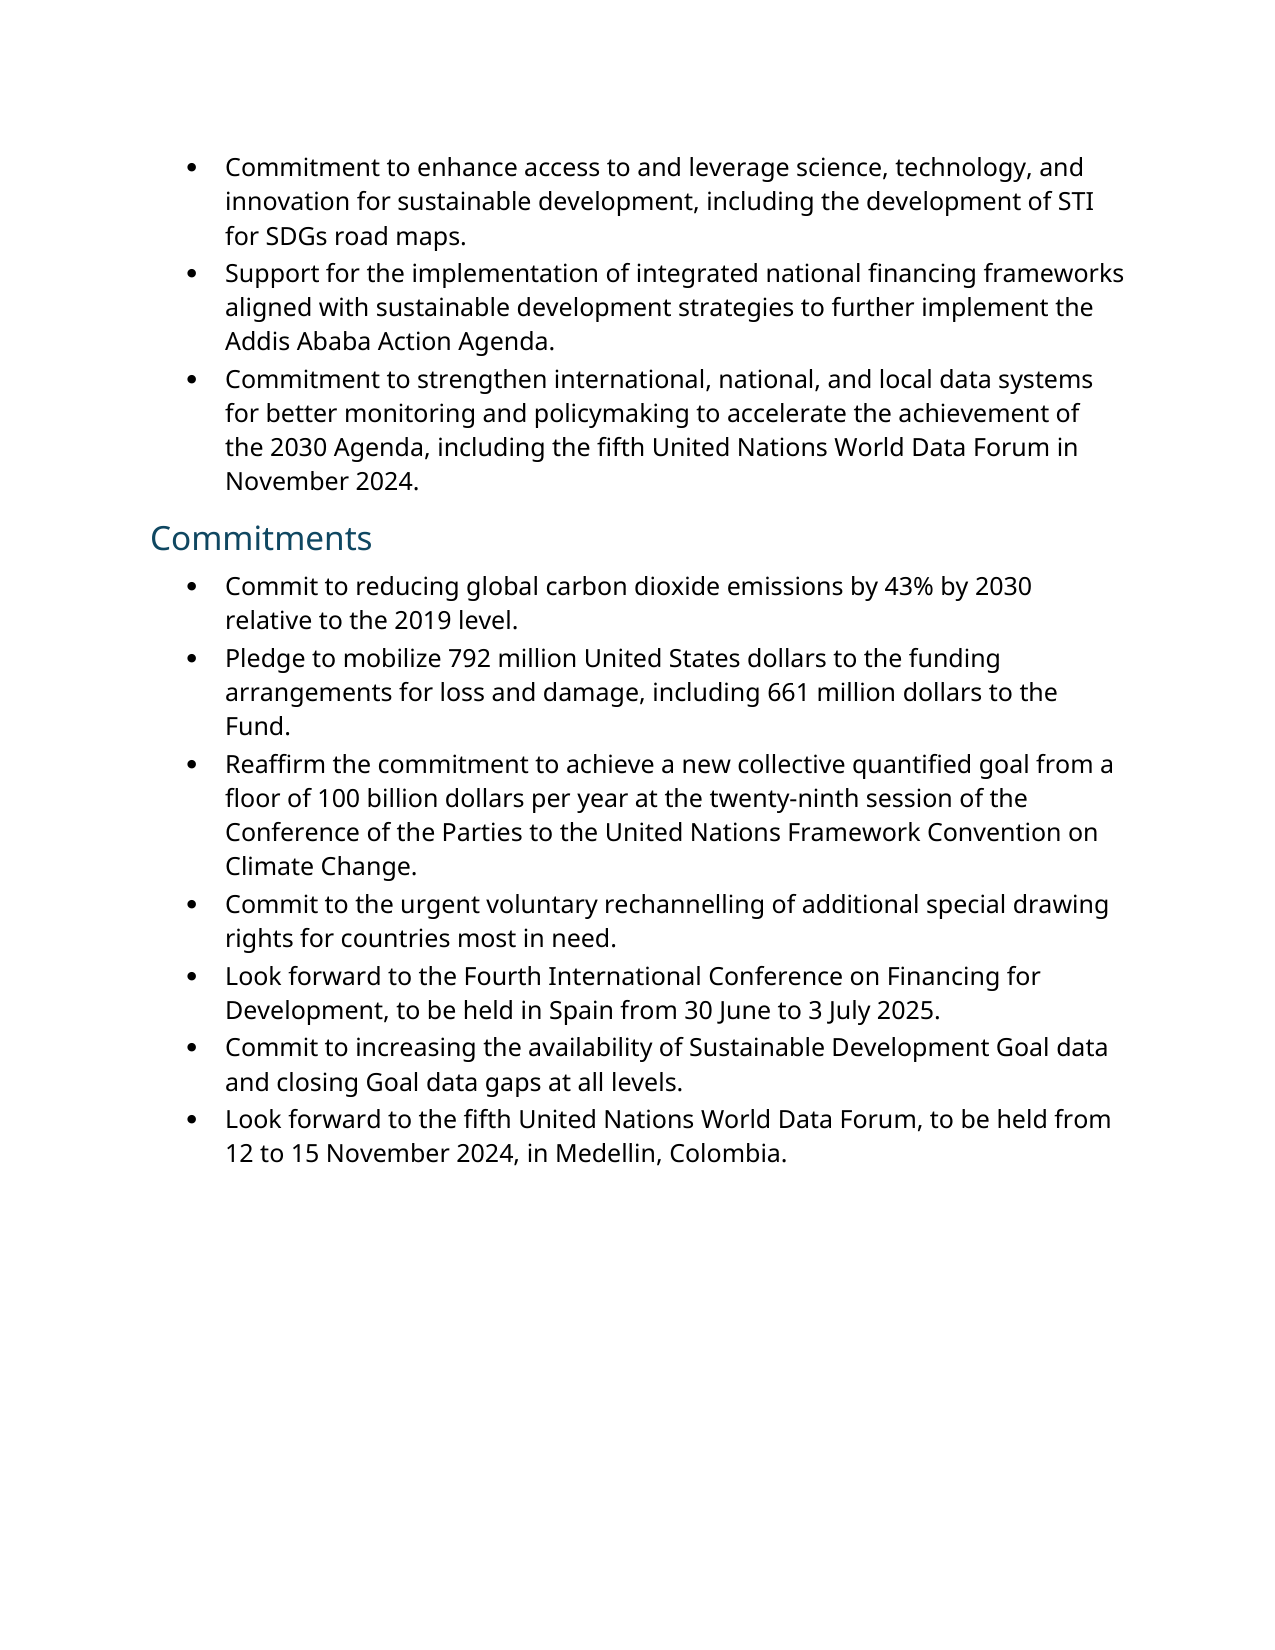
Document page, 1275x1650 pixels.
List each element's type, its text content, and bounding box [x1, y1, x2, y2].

subtitle Commitments [150, 515, 1125, 560]
list Look forward to the Fourth International Conference on Financing for Development, to be held in Spain from 30 June to 3 July 2025. [187, 958, 1125, 1026]
list Reaffirm the commitment to achieve a new collective quantified goal from a floor of 100 billion dollars per year at the twenty-ninth session of the Conference of the Parties to the United Nations Framework Convention on Climate Change. [187, 746, 1125, 883]
list Commit to increasing the availability of Sustainable Development Goal data and closing Goal data gaps at all levels. [187, 1030, 1125, 1098]
list Commit to the urgent voluntary rechannelling of additional special drawing rights for countries most in need. [187, 886, 1125, 954]
list Pledge to mobilize 792 million United States dollars to the funding arrangements for loss and damage, including 661 million dollars to the Fund. [187, 640, 1125, 743]
list Commitment to enhance access to and leverage science, technology, and innovation for sustainable development, including the development of STI for SDGs road maps. [187, 150, 1125, 252]
list Look forward to the fifth United Nations World Data Forum, to be held from 12 to 15 November 2024, in Medellin, Colombia. [187, 1102, 1125, 1170]
list Commit to reducing global carbon dioxide emissions by 43% by 2030 relative to the 2019 level. [187, 568, 1125, 637]
list Support for the implementation of integrated national financing frameworks aligned with sustainable development strategies to further implement the Addis Ababa Action Agenda. [187, 256, 1125, 358]
list Commitment to strengthen international, national, and local data systems for better monitoring and policymaking to accelerate the achievement of the 2030 Agenda, including the fifth United Nations World Data Forum in November 2024. [187, 362, 1125, 498]
